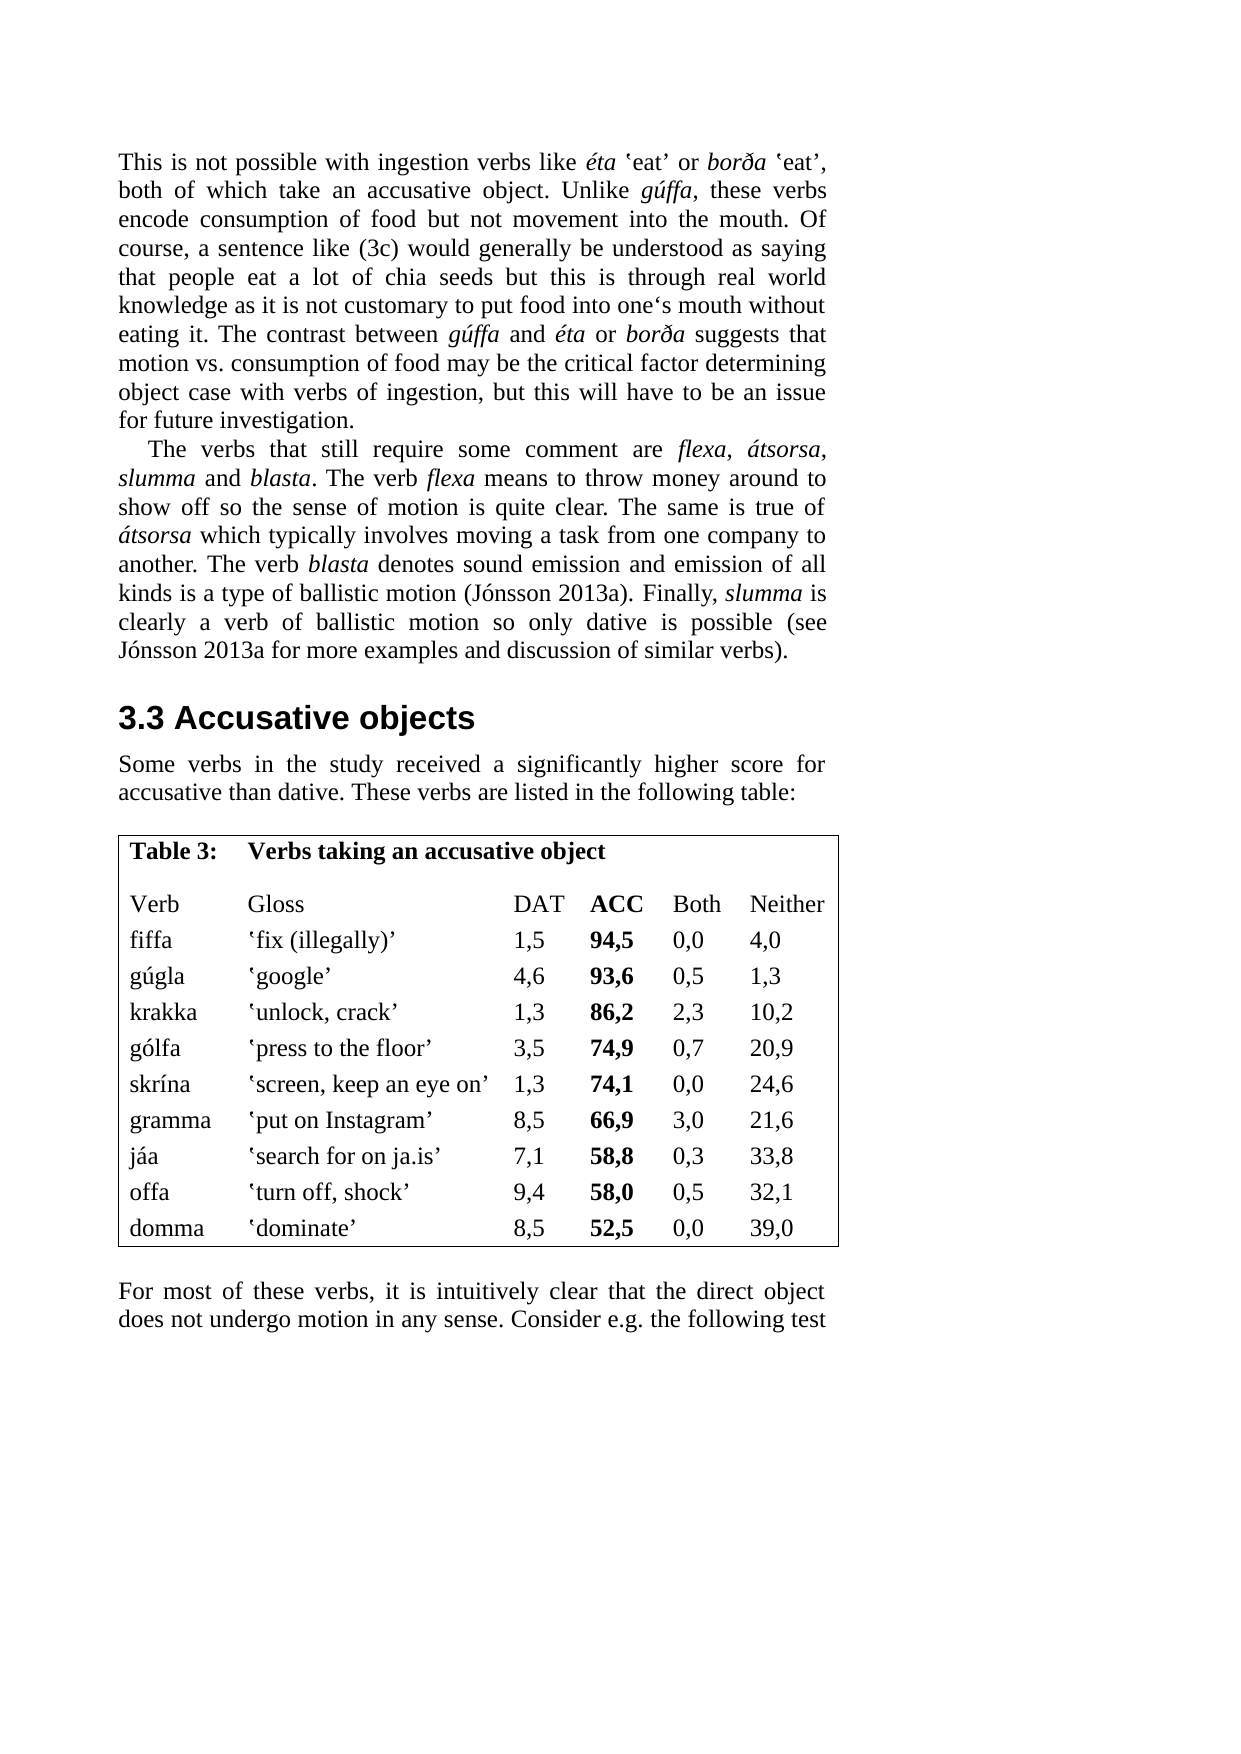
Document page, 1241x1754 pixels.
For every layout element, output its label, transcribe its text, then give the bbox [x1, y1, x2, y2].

table_cell 86,2 [579, 994, 661, 1030]
table_cell 58,8 [579, 1138, 661, 1174]
table_cell 9,4 [502, 1174, 579, 1210]
table_cell 3,0 [661, 1102, 738, 1138]
table_cell 3,5 [502, 1030, 579, 1066]
table_cell 74,9 [579, 1030, 661, 1066]
table_cell 10,2 [738, 994, 838, 1030]
table_header Verbs taking an accusative object [236, 836, 838, 886]
table_cell 21,6 [738, 1102, 838, 1138]
table_cell gúgla [119, 958, 236, 994]
table_cell 8,5 [502, 1102, 579, 1138]
text 3.3 Accusative objects [118, 698, 827, 736]
table_cell DAT [502, 886, 579, 922]
table_cell 39,0 [738, 1210, 838, 1246]
table_cell 93,6 [579, 958, 661, 994]
table_cell offa [119, 1174, 236, 1210]
table_cell ʽgoogleʼ [236, 958, 502, 994]
table_cell 94,5 [579, 922, 661, 958]
table_cell 0,5 [661, 958, 738, 994]
table_cell ʽfix (illegally)ʼ [236, 922, 502, 958]
table_cell 24,6 [738, 1066, 838, 1102]
table_cell ʽscreen, keep an eye onʼ [236, 1066, 502, 1102]
table_cell domma [119, 1210, 236, 1246]
table_cell 0,0 [661, 1210, 738, 1246]
table_cell ʽunlock, crackʼ [236, 994, 502, 1030]
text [118, 1276, 827, 1333]
table_cell 0,5 [661, 1174, 738, 1210]
table_cell 32,1 [738, 1174, 838, 1210]
table_cell 1,3 [502, 994, 579, 1030]
table_cell fiffa [119, 922, 236, 958]
table_cell 2,3 [661, 994, 738, 1030]
table_cell 0,7 [661, 1030, 738, 1066]
table_cell krakka [119, 994, 236, 1030]
table_cell Both [661, 886, 738, 922]
table_cell jáa [119, 1138, 236, 1174]
table_cell 20,9 [738, 1030, 838, 1066]
table_cell gramma [119, 1102, 236, 1138]
table_cell 1,3 [738, 958, 838, 994]
table_cell 7,1 [502, 1138, 579, 1174]
table_cell 74,1 [579, 1066, 661, 1102]
table_cell 0,0 [661, 922, 738, 958]
table_cell 4,0 [738, 922, 838, 958]
table_cell ACC [579, 886, 661, 922]
table_cell ʽdominateʼ [236, 1210, 502, 1246]
table_cell 0,3 [661, 1138, 738, 1174]
text This is not possible with ingestion verbs like éta ʽeatʼ or borða ʽeatʼ, both of which take an accusative object. Unlike gúffa, these verbs encode consumption of food but not movement into the mouth. Of course, a sentence like (3c) would generally be understood as saying that people eat a lot of chia seeds but this is through real world knowledge as it is not customary to put food into one‘s mouth without eating it. The contrast between gúffa and éta or borða suggests that motion vs. consumption of food may be the critical factor determining object case with verbs of ingestion, but this will have to be an issue for future investigation. [118, 147, 827, 434]
table_cell ʽput on Instagramʼ [236, 1102, 502, 1138]
table_cell Gloss [236, 886, 502, 922]
table_cell ʽturn off, shockʼ [236, 1174, 502, 1210]
table_cell 66,9 [579, 1102, 661, 1138]
text Some verbs in the study received a significantly higher score for accusative than dative. These verbs are listed in the following table: [118, 749, 827, 806]
text The verbs that still require some comment are flexa, átsorsa, slumma and blasta. The verb flexa means to throw money around to show off so the sense of motion is quite clear. The same is true of átsorsa which typically involves moving a task from one company to another. The verb blasta denotes sound emission and emission of all kinds is a type of ballistic motion (Jónsson 2013a). Finally, slumma is clearly a verb of ballistic motion so only dative is possible (see Jónsson 2013a for more examples and discussion of similar verbs). [118, 434, 827, 664]
table_cell ʽsearch for on ja.isʼ [236, 1138, 502, 1174]
table_cell 1,3 [502, 1066, 579, 1102]
table_cell 4,6 [502, 958, 579, 994]
table_cell 58,0 [579, 1174, 661, 1210]
table_cell 1,5 [502, 922, 579, 958]
table_cell 8,5 [502, 1210, 579, 1246]
table_cell gólfa [119, 1030, 236, 1066]
table_cell 0,0 [661, 1066, 738, 1102]
table_cell 52,5 [579, 1210, 661, 1246]
table_cell 33,8 [738, 1138, 838, 1174]
table_cell Verb [119, 886, 236, 922]
table_header Table 3: [119, 836, 236, 886]
table_cell Neither [738, 886, 838, 922]
table_cell ʽpress to the floorʼ [236, 1030, 502, 1066]
table_cell skrína [119, 1066, 236, 1102]
